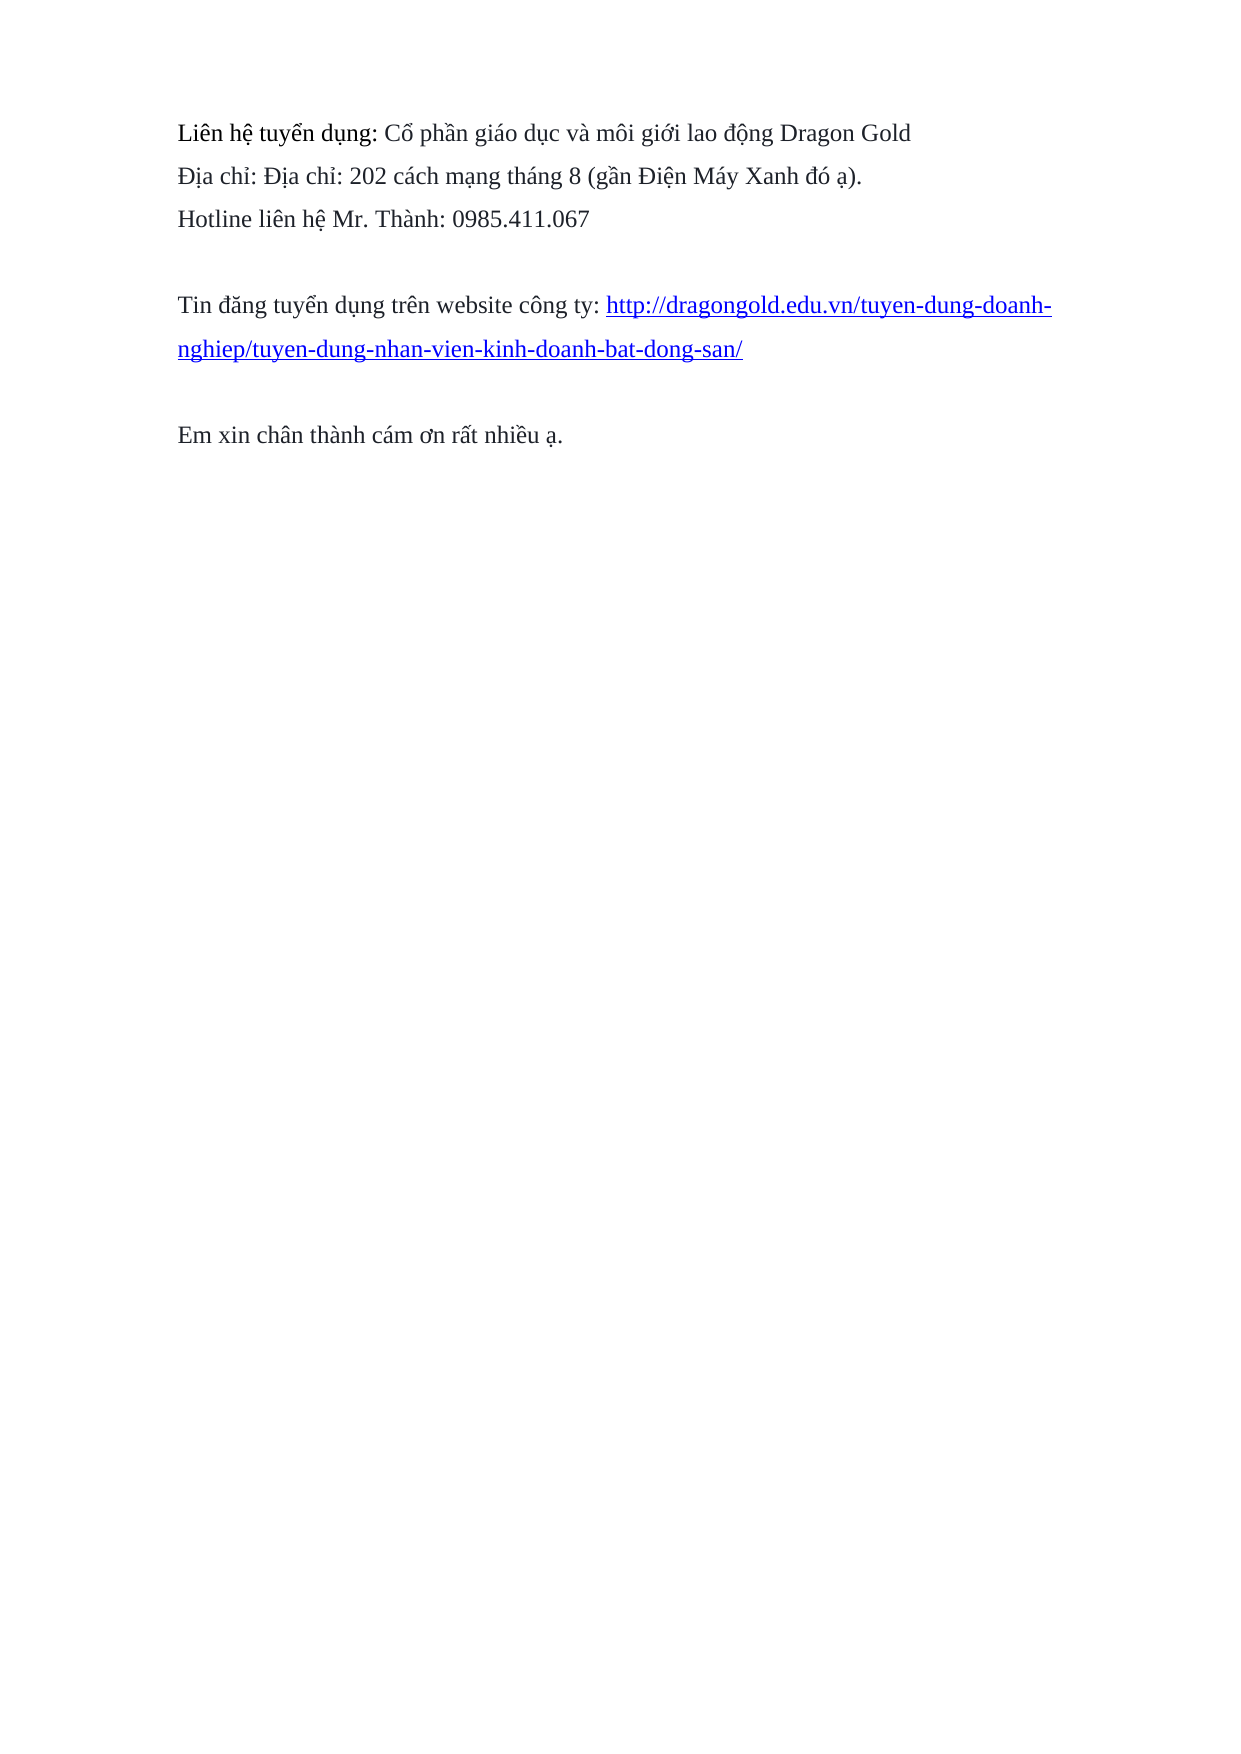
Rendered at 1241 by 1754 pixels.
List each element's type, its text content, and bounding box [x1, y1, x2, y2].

text Liên hệ tuyển dụng: Cổ phần giáo dục và môi giới lao động Dragon Gold [177, 118, 1122, 147]
text Địa chỉ: Địa chỉ: 202 cách mạng tháng 8 (gần Điện Máy Xanh đó ạ). Hotline liên hệ Mr. Thành: 0985.411.067 [177, 161, 1122, 233]
text Tin đăng tuyển dụng trên website công ty: http://dragongold.edu.vn/tuyen-dung-doanh-nghiep/tuyen-dung-nhan-vien-kinh-doanh-bat-dong-san/ [177, 291, 1122, 362]
text Em xin chân thành cám ơn rất nhiều ạ. [177, 420, 1122, 449]
